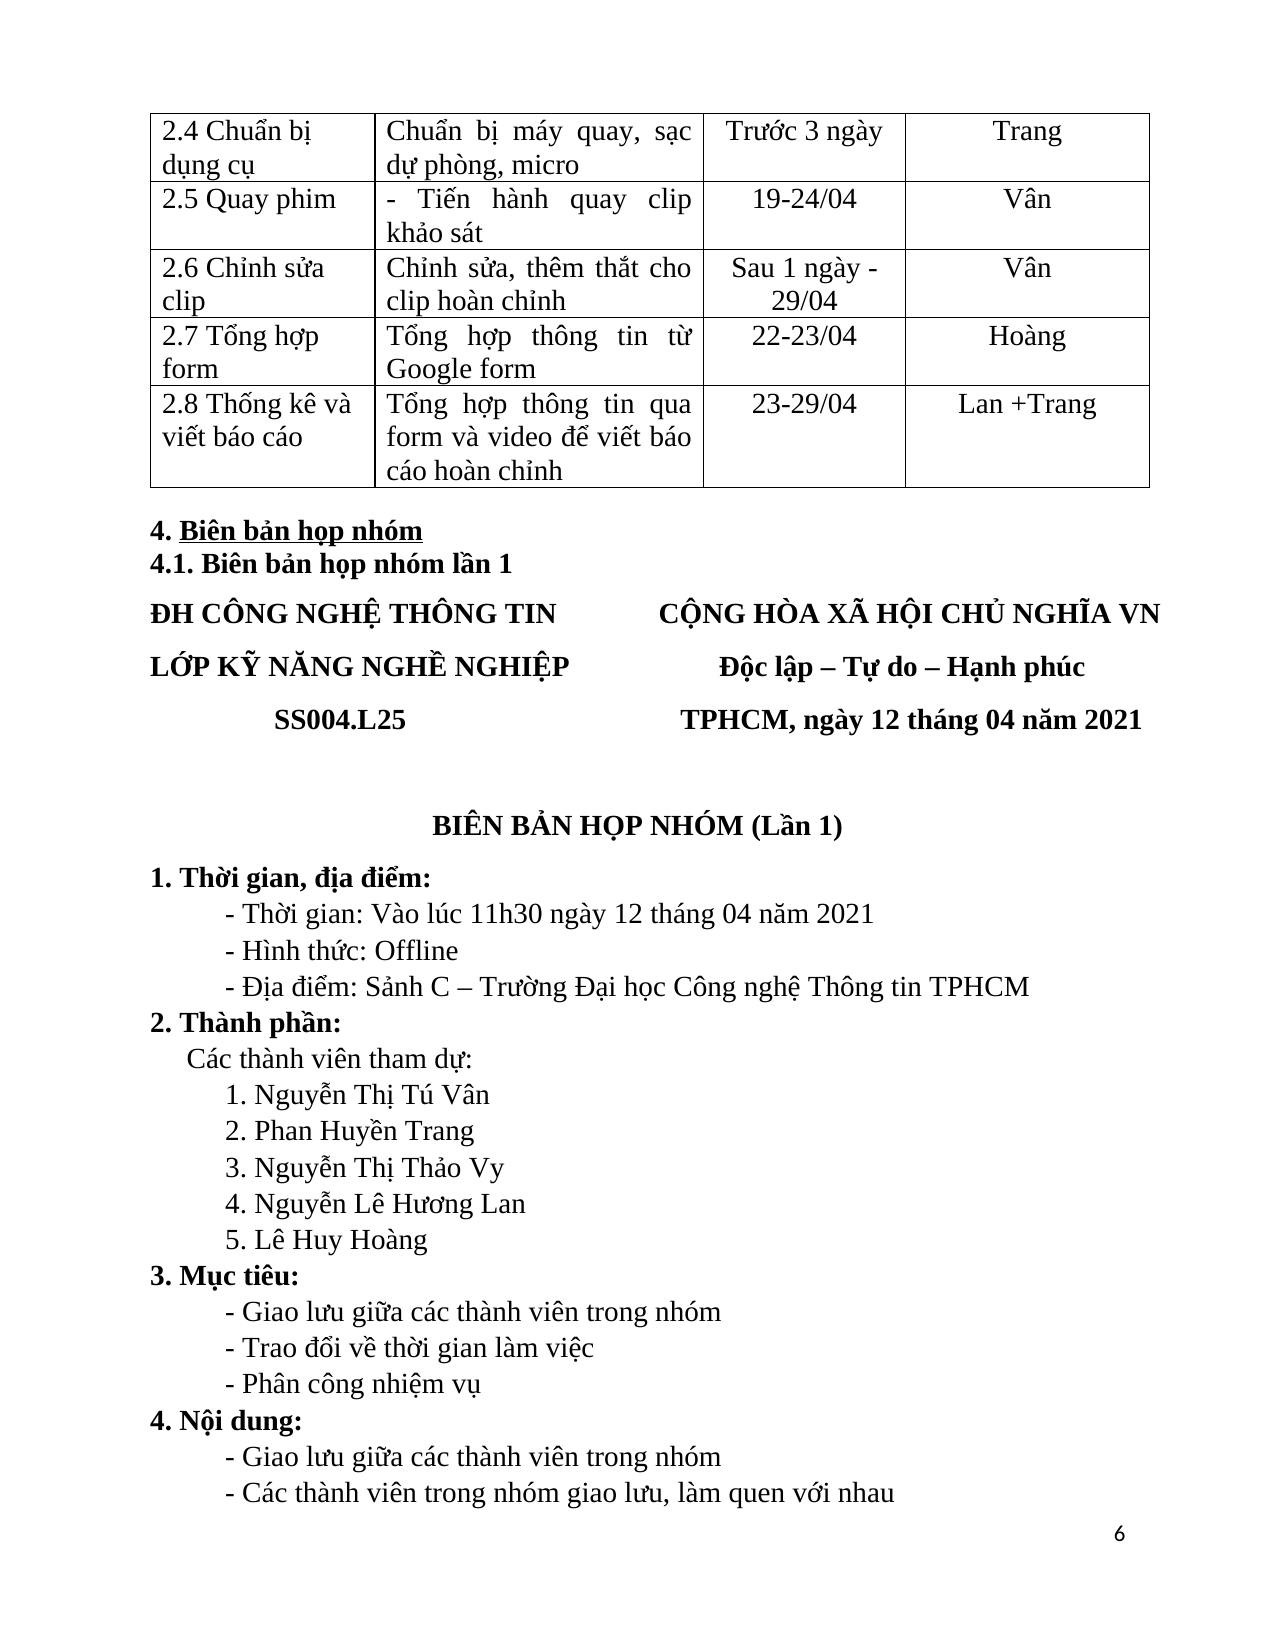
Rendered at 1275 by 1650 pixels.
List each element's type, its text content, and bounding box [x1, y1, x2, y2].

text ĐH CÔNG NGHỆ THÔNG TIN CỘNG HÒA XÃ HỘI CHỦ NGHĨA VN [150, 596, 1181, 630]
text LỚP KỸ NĂNG NGHỀ NGHIỆP Độc lập – Tự do – Hạnh phúc [150, 649, 1181, 683]
text 5. Lê Huy Hoàng [150, 1222, 1125, 1256]
text 4. Biên bản họp nhóm [150, 513, 1125, 546]
text - Giao lưu giữa các thành viên trong nhóm [150, 1294, 1125, 1328]
text - Giao lưu giữa các thành viên trong nhóm [150, 1439, 1125, 1472]
table_cell Sau 1 ngày -29/04 [704, 250, 905, 317]
text - Hình thức: Offline [150, 933, 1125, 966]
table_cell Trước 3 ngày [704, 114, 905, 181]
text 4.1. Biên bản họp nhóm lần 1 [150, 546, 1125, 580]
table_cell Tổng hợp thông tin từ Google form [376, 318, 703, 385]
table_cell Lan +Trang [906, 386, 1149, 487]
table_cell Chỉnh sửa, thêm thắt cho clip hoàn chỉnh [376, 250, 703, 317]
text 4. Nguyễn Lê Hương Lan [150, 1186, 1125, 1219]
text BIÊN BẢN HỌP NHÓM (Lần 1) [150, 808, 1125, 841]
table_cell 2.4 Chuẩn bị dụng cụ [151, 114, 374, 181]
text SS004.L25 TPHCM, ngày 12 tháng 04 năm 2021 [150, 702, 1181, 736]
text 2. Thành phần: [150, 1005, 1125, 1039]
table_cell 2.8 Thống kê và viết báo cáo [151, 386, 374, 487]
text - Thời gian: Vào lúc 11h30 ngày 12 tháng 04 năm 2021 [150, 897, 1125, 930]
table_cell Trang [906, 114, 1149, 181]
text - Địa điểm: Sảnh C – Trường Đại học Công nghệ Thông tin TPHCM [150, 969, 1125, 1002]
table_cell Tổng hợp thông tin qua form và video để viết báo cáo hoàn chỉnh [376, 386, 703, 487]
text 2. Phan Huyền Trang [150, 1113, 1125, 1147]
table_cell Chuẩn bị máy quay, sạc dự phòng, micro [376, 114, 703, 181]
text - Các thành viên trong nhóm giao lưu, làm quen với nhau [150, 1475, 1125, 1508]
table_cell 22-23/04 [704, 318, 905, 385]
table_cell Vân [906, 182, 1149, 249]
text 1. Thời gian, địa điểm: [150, 861, 1125, 894]
table_cell 2.5 Quay phim [151, 182, 374, 249]
table_cell - Tiến hành quay clip khảo sát [376, 182, 703, 249]
table_cell Hoàng [906, 318, 1149, 385]
text 3. Nguyễn Thị Thảo Vy [150, 1150, 1125, 1183]
table_cell 2.7 Tổng hợp form [151, 318, 374, 385]
text 1. Nguyễn Thị Tú Vân [150, 1077, 1125, 1111]
text 4. Nội dung: [150, 1403, 1125, 1436]
text 3. Mục tiêu: [150, 1258, 1125, 1292]
text - Phân công nhiệm vụ [150, 1367, 1125, 1400]
text Các thành viên tham dự: [150, 1041, 1125, 1075]
table_cell 19-24/04 [704, 182, 905, 249]
text - Trao đổi về thời gian làm việc [150, 1330, 1125, 1364]
table_cell 2.6 Chỉnh sửa clip [151, 250, 374, 317]
table_cell 23-29/04 [704, 386, 905, 487]
table_cell Vân [906, 250, 1149, 317]
